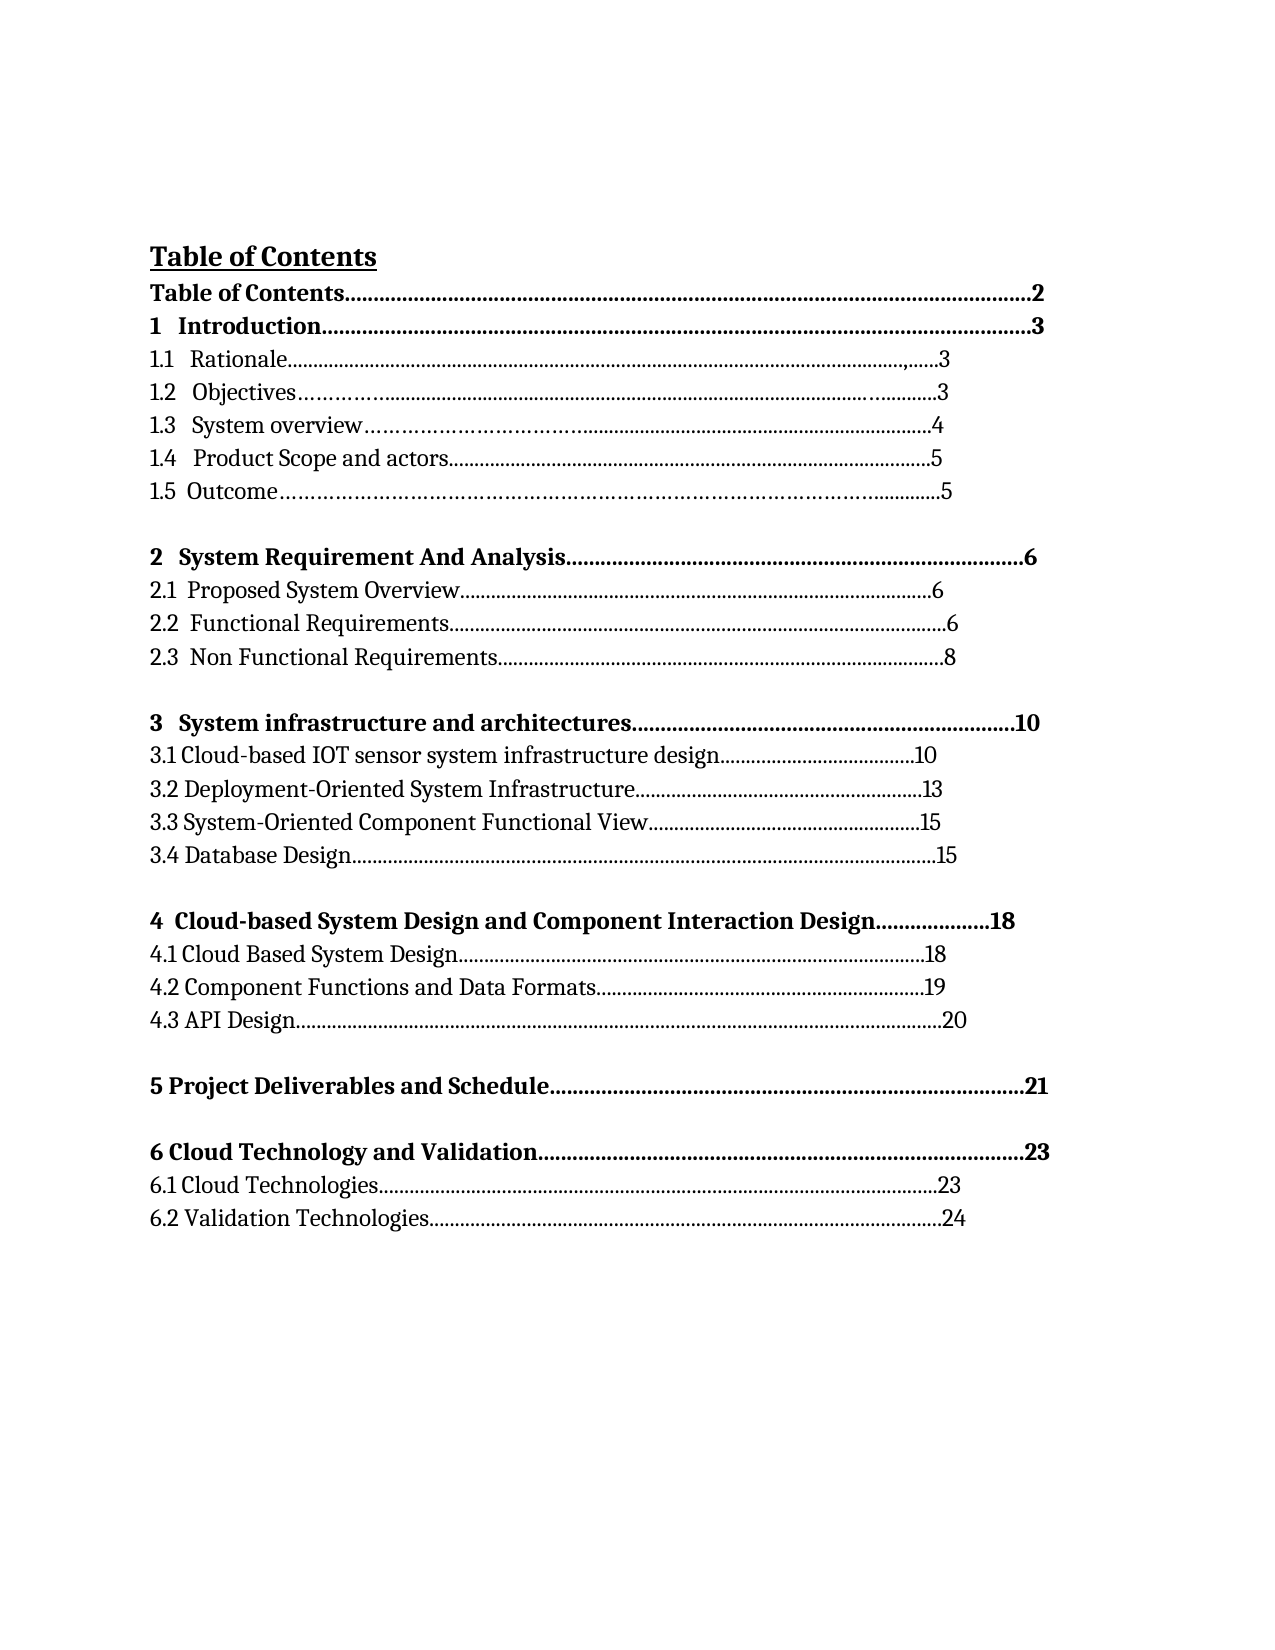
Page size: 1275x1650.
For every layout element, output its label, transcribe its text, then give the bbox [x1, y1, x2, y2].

text Table of Contents [150, 241, 1125, 274]
text 2.2 Functional Requirements.................................................................................................6 [150, 609, 1125, 638]
text 1.5 Outcome……………………………………………………………………………………............5 [150, 477, 1125, 506]
text 6.1 Cloud Technologies.............................................................................................................23 [150, 1171, 1125, 1199]
text 1.3 System overview………………………………...................................................................4 [150, 411, 1125, 440]
text 2 System Requirement And Analysis................................................................................6 [150, 543, 1125, 572]
text 2.3 Non Functional Requirements.......................................................................................8 [150, 642, 1125, 671]
text 6 Cloud Technology and Validation.....................................................................................23 [150, 1138, 1125, 1166]
text 1.4 Product Scope and actors..............................................................................................5 [150, 444, 1125, 473]
text 3.4 Database Design..................................................................................................................15 [150, 841, 1125, 869]
text 6.2 Validation Technologies....................................................................................................24 [150, 1204, 1125, 1232]
text 1.1 Rationale........................................................................................................................,......3 [150, 345, 1125, 374]
text 4.2 Component Functions and Data Formats................................................................19 [150, 973, 1125, 1001]
text 3.3 System-Oriented Component Functional View.....................................................15 [150, 807, 1125, 836]
text 3 System infrastructure and architectures...................................................................10 [150, 708, 1125, 737]
text 4.3 API Design..............................................................................................................................20 [150, 1006, 1125, 1034]
text 3.1 Cloud-based IOT sensor system infrastructure design......................................10 [150, 741, 1125, 770]
text 3.2 Deployment-Oriented System Infrastructure........................................................13 [150, 774, 1125, 803]
text 4.1 Cloud Based System Design...........................................................................................18 [150, 939, 1125, 968]
text 2.1 Proposed System Overview............................................................................................6 [150, 576, 1125, 605]
text 1.2 Objectives…………….............................................................................................…..........3 [150, 378, 1125, 407]
text 4 Cloud-based System Design and Component Interaction Design....................18 [150, 907, 1125, 935]
text 1 Introduction............................................................................................................................3 [150, 312, 1125, 341]
text 5 Project Deliverables and Schedule...................................................................................21 [150, 1072, 1125, 1100]
text Table of Contents........................................................................................................................2 [150, 279, 1125, 308]
